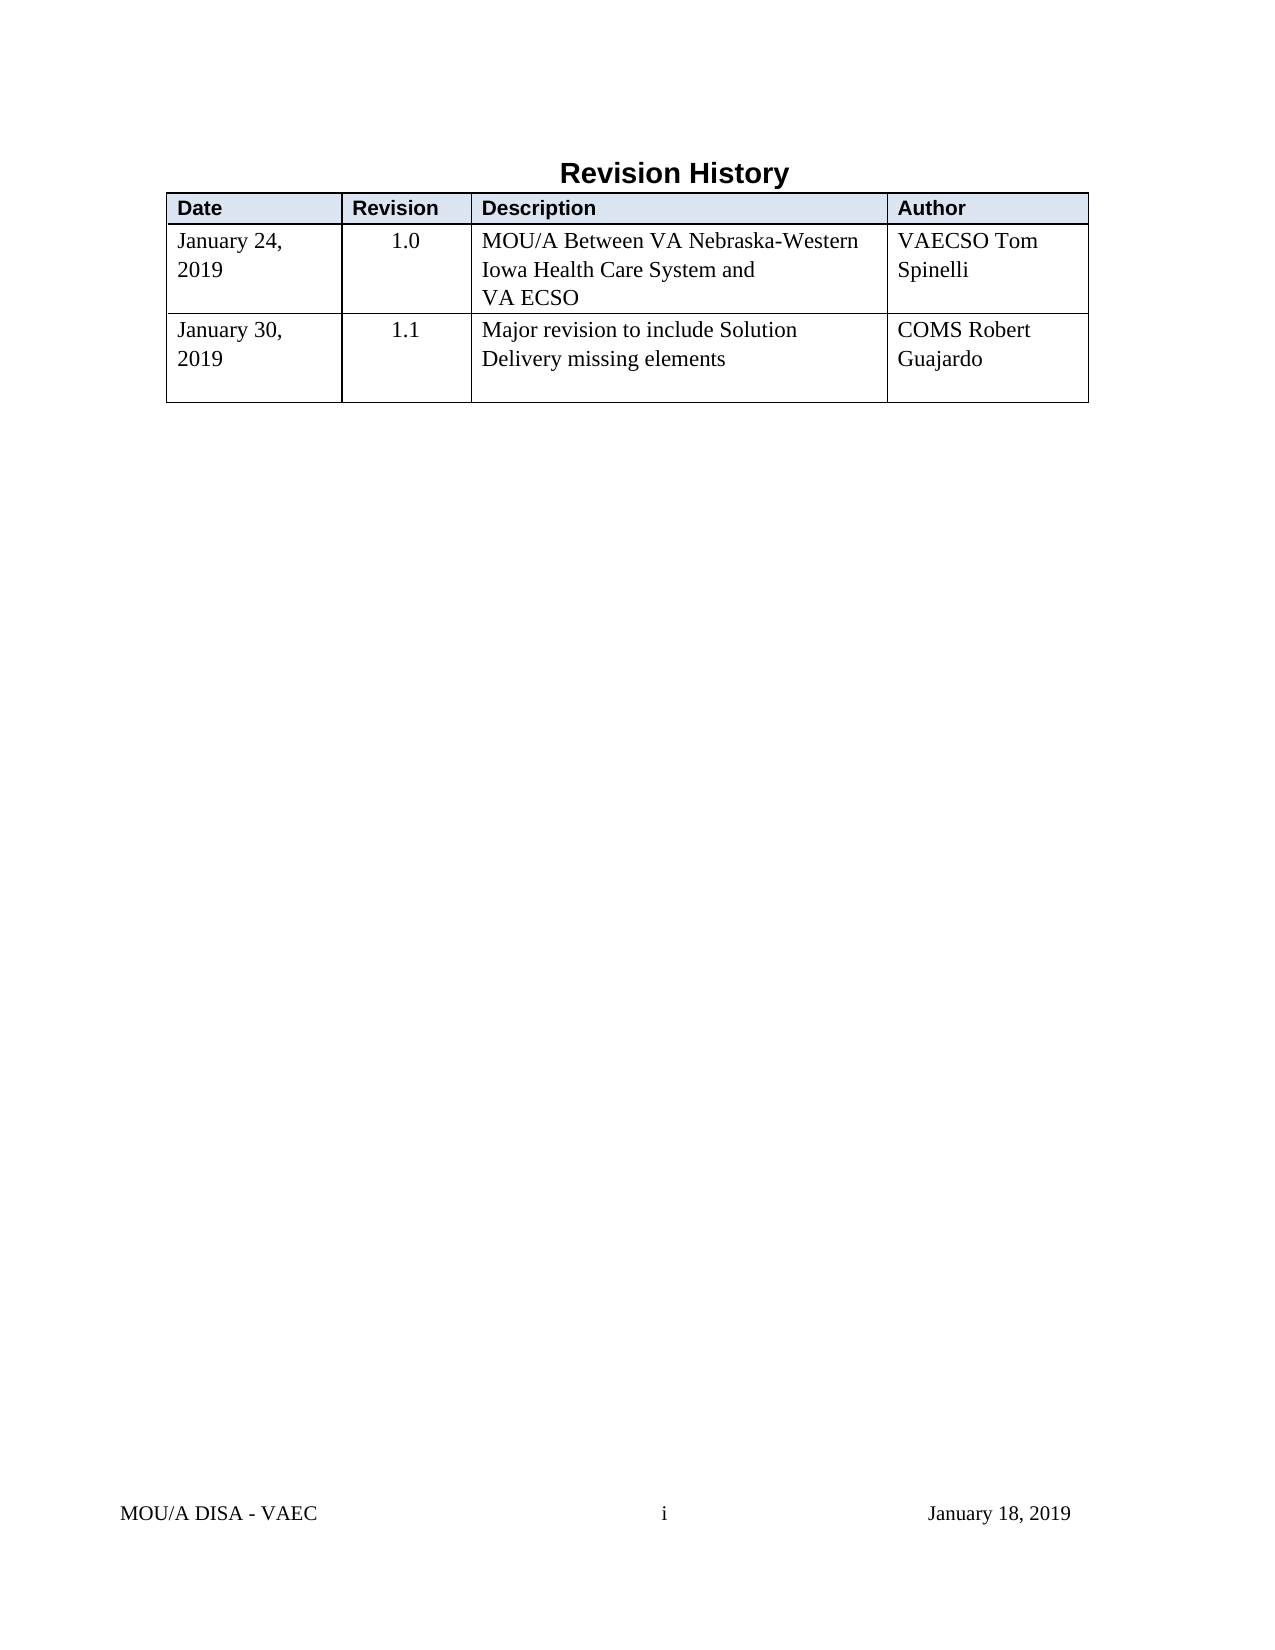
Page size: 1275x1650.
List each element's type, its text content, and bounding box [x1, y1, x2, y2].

table_cell January 24, 2019 [167, 224, 341, 313]
table_header Revision [343, 194, 471, 223]
table_cell 1.0 [343, 225, 471, 313]
table_cell January 30, 2019 [167, 314, 341, 402]
table_header Author [888, 194, 1088, 223]
table_cell Major revision to include Solution Delivery missing elements [472, 314, 887, 402]
table_cell COMS Robert Guajardo [888, 314, 1088, 402]
text Revision History [120, 156, 789, 189]
table_cell 1.1 [343, 314, 471, 402]
table_header Description [472, 194, 887, 223]
table_cell MOU/A Between VA Nebraska-Western Iowa Health Care System and VA ECSO [472, 225, 887, 313]
table_header Date [167, 194, 341, 223]
table_cell VAECSO Tom Spinelli [888, 225, 1088, 313]
